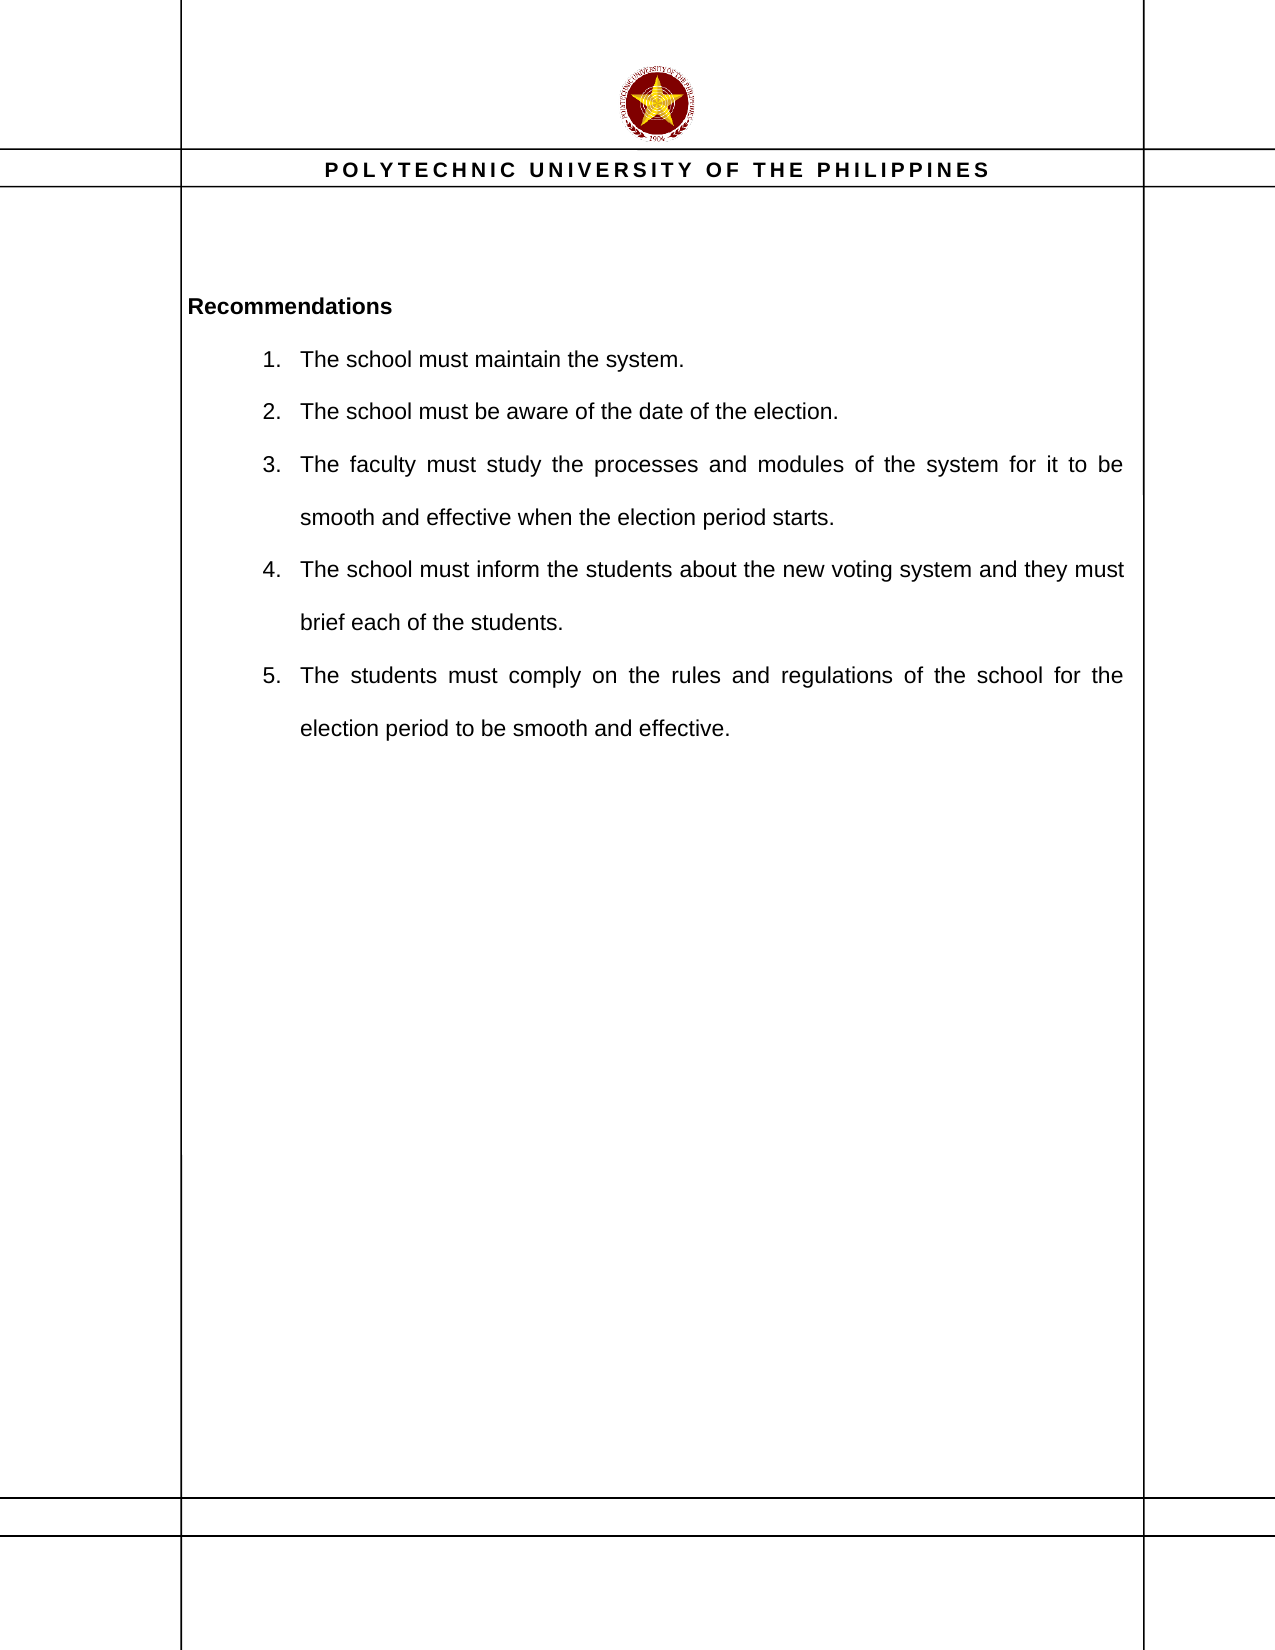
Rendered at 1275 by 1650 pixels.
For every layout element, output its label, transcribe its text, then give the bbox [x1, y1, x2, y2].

title Recommendations [187, 293, 1125, 319]
list The faculty must study the processes and modules of the system for it to be smooth and effective when the election period starts. [262, 451, 1125, 530]
list The students must comply on the rules and regulations of the school for the election period to be smooth and effective. [262, 662, 1125, 741]
list The school must inform the students about the new voting system and they must brief each of the students. [262, 556, 1125, 636]
list The school must maintain the system. [262, 346, 1125, 372]
picture [618, 66, 695, 142]
list The school must be aware of the date of the election. [262, 398, 1125, 425]
